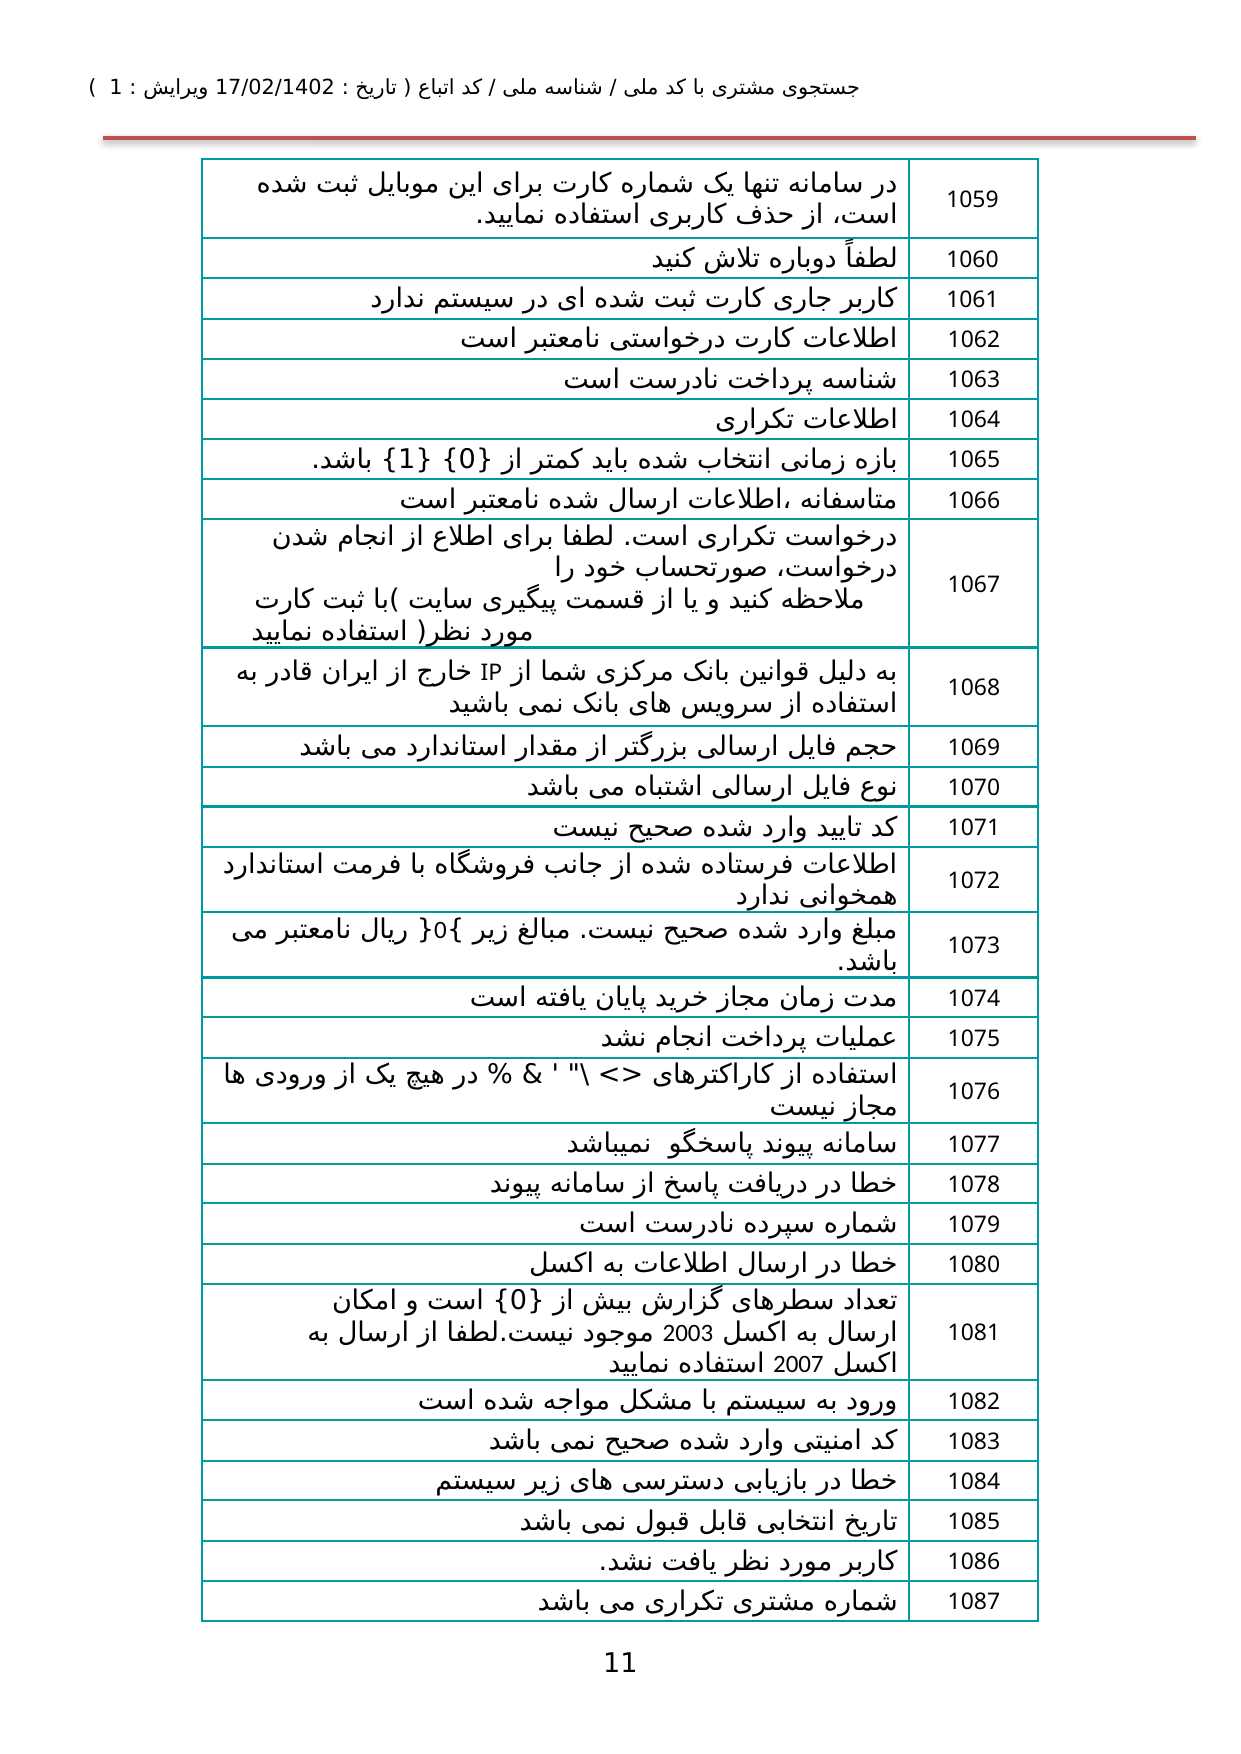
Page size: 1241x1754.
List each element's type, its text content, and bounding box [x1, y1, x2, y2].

table_cell 1061 [910, 279, 1037, 318]
table_cell 1063 [910, 360, 1037, 398]
table_cell 1079 [910, 1204, 1037, 1243]
table_cell 1076 [910, 1059, 1037, 1122]
table_cell اطلاعات کارت درخواستی نامعتبر است [203, 320, 908, 357]
table_cell 1075 [910, 1018, 1037, 1057]
table_cell کد امنیتی وارد شده صحیح نمی باشد [203, 1421, 908, 1459]
table_cell 1083 [910, 1421, 1037, 1459]
table_cell خطا در دریافت پاسخ از سامانه پیوند [203, 1165, 908, 1202]
table_cell سامانه پیوند پاسخگو نمیباشد [203, 1124, 908, 1162]
table_cell حجم فایل ارسالی بزرگتر از مقدار استاندارد می باشد [203, 727, 908, 766]
table_cell 1064 [910, 400, 1037, 438]
table_cell تاریخ انتخابی قابل قبول نمی باشد [203, 1501, 908, 1540]
table_cell مدت زمان مجاز خرید پایان یافته است [203, 979, 908, 1016]
table_cell 1087 [910, 1582, 1037, 1620]
table_cell 1068 [910, 649, 1037, 725]
table_cell عملیات پرداخت انجام نشد [203, 1018, 908, 1057]
table_cell 1073 [910, 913, 1037, 976]
table_cell 1067 [910, 520, 1037, 646]
table_cell تعداد سطرهای گزارش بیش از {0} است و امکان ارسال به اکسل 2003 موجود نیست.لطفا از ارسال به اکسل 2007 استفاده نمایید [203, 1285, 908, 1379]
table_cell لطفاً دوباره تلاش کنید [203, 239, 908, 277]
table_cell 1059 [910, 160, 1037, 237]
table_cell شماره مشتری تکراری می باشد [203, 1582, 908, 1620]
table_cell متاسفانه ،اطلاعات ارسال شده نامعتبر است [203, 480, 908, 518]
table_cell 1086 [910, 1542, 1037, 1580]
table_cell 1074 [910, 979, 1037, 1016]
table_cell 1066 [910, 480, 1037, 518]
table_cell 1078 [910, 1165, 1037, 1202]
table_cell خطا در ارسال اطلاعات به اکسل [203, 1245, 908, 1282]
table_cell بازه زمانی انتخاب شده باید کمتر از {0} {1} باشد. [203, 440, 908, 478]
table_cell نوع فایل ارسالی اشتباه می باشد [203, 768, 908, 805]
table_cell کاربر جاری کارت ثبت شده ای در سیستم ندارد [203, 279, 908, 318]
table_cell در سامانه تنها یک شماره کارت برای این موبایل ثبت شده است، از حذف کاربری استفاده نمایید. [203, 160, 908, 237]
table_cell 1077 [910, 1124, 1037, 1162]
table_cell شماره سپرده نادرست است [203, 1204, 908, 1243]
table_cell کد تایید وارد شده صحیح نیست [203, 808, 908, 846]
table_cell خطا در بازیابی دسترسی های زیر سیستم [203, 1462, 908, 1499]
table_cell 1060 [910, 239, 1037, 277]
table_cell اطلاعات فرستاده شده از جانب فروشگاه با فرمت استاندارد همخوانی ندارد [203, 848, 908, 911]
table_cell 1085 [910, 1501, 1037, 1540]
table_cell شناسه پرداخت نادرست است [203, 360, 908, 398]
table_cell 1070 [910, 768, 1037, 805]
table_cell به دلیل قوانین بانک مرکزی شما از IP خارج از ایران قادر به استفاده از سرویس های بانک نمی باشید [203, 649, 908, 725]
table_cell کاربر مورد نظر یافت نشد. [203, 1542, 908, 1580]
table_cell 1062 [910, 320, 1037, 357]
table_cell 1080 [910, 1245, 1037, 1282]
table_cell 1065 [910, 440, 1037, 478]
table_cell درخواست تکراری است. لطفا برای اطلاع از انجام شدن درخواست، صورتحساب خود را ملاحظه کنید و یا از قسمت پیگیری سایت )با ثبت کارت مورد نظر( استفاده نمایید [203, 520, 908, 646]
table_cell 1071 [910, 808, 1037, 846]
table_cell 1072 [910, 848, 1037, 911]
table_cell استفاده از کاراکترهای <> \" ' & % در هیچ یک از ورودی ها مجاز نیست [203, 1059, 908, 1122]
table_cell 1084 [910, 1462, 1037, 1499]
table_cell اطلاعات تکراری [203, 400, 908, 438]
table_cell 1081 [910, 1285, 1037, 1379]
table_cell 1069 [910, 727, 1037, 766]
table_cell مبلغ وارد شده صحیح نیست. مبالغ زیر }0{ ریال نامعتبر می باشد. [203, 913, 908, 976]
table_cell ورود به سیستم با مشکل مواجه شده است [203, 1381, 908, 1419]
table_cell 1082 [910, 1381, 1037, 1419]
